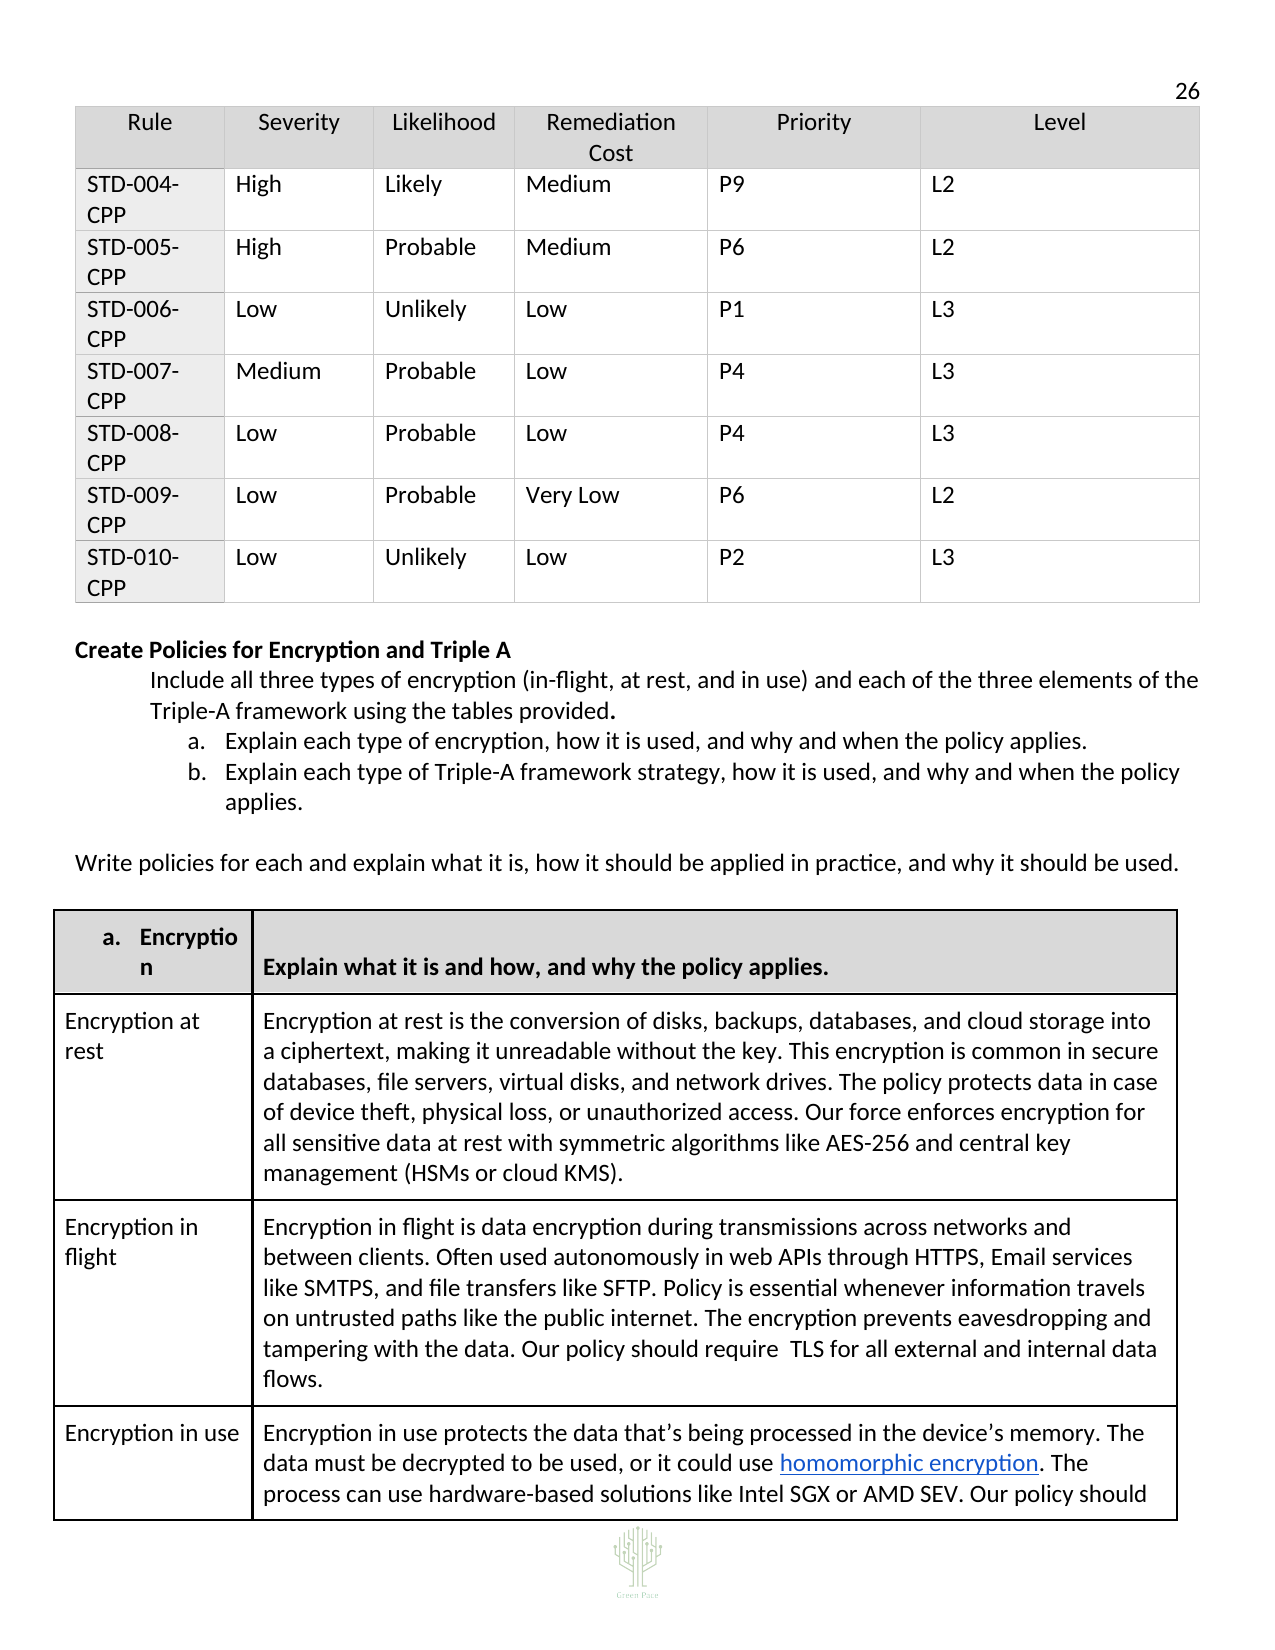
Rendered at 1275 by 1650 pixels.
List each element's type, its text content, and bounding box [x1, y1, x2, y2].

table_cell STD-004-CPP [76, 169, 224, 230]
table_cell Encryption in flight is data encryption during transmissions across networks and between clients. Often used autonomously in web APIs through HTTPS, Email services like SMTPS, and file transfers like SFTP. Policy is essential whenever information travels on untrusted paths like the public internet. The encryption prevents eavesdropping and tampering with the data. Our policy should require TLS for all external and internal data flows. [254, 1201, 1176, 1404]
table_header Priority [708, 107, 920, 168]
table_cell P1 [708, 293, 920, 354]
picture [605, 1521, 670, 1606]
table_cell Low [515, 355, 707, 416]
table_header Explain what it is and how, and why the policy applies. [254, 911, 1176, 992]
table_cell P9 [708, 169, 920, 230]
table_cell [254, 1407, 1176, 1519]
subtitle Create Policies for Encryption and Triple A [75, 634, 1200, 664]
table_cell Low [225, 417, 373, 478]
table_cell P4 [708, 417, 920, 478]
table_cell Likely [374, 169, 514, 230]
table_cell L3 [921, 355, 1199, 416]
table_header Encryption [55, 911, 251, 992]
table_header Remediation Cost [515, 107, 707, 168]
table_cell High [225, 169, 373, 230]
table_cell Low [225, 293, 373, 354]
table_cell Low [515, 417, 707, 478]
table_cell L3 [921, 417, 1199, 478]
table_cell Low [225, 479, 373, 540]
table_cell L2 [921, 169, 1199, 230]
table_cell P6 [708, 479, 920, 540]
table_cell Low [515, 541, 707, 602]
table_cell Encryption in use [55, 1407, 251, 1519]
table_header Rule [76, 107, 224, 168]
table_header Severity [225, 107, 373, 168]
table_cell Probable [374, 479, 514, 540]
table_cell Unlikely [374, 541, 514, 602]
table_cell Probable [374, 417, 514, 478]
table_cell Low [515, 293, 707, 354]
table_cell STD-009-CPP [76, 479, 224, 540]
table_cell Medium [225, 355, 373, 416]
table_cell L2 [921, 231, 1199, 292]
table_cell STD-005-CPP [76, 231, 224, 292]
table_cell Low [225, 541, 373, 602]
table_cell Unlikely [374, 293, 514, 354]
table_cell STD-010-CPP [76, 541, 224, 602]
table_cell L2 [921, 479, 1199, 540]
table_cell STD-007-CPP [76, 355, 224, 416]
text Write policies for each and explain what it is, how it should be applied in practice, and why it should be used. [75, 847, 1200, 878]
table_cell L3 [921, 293, 1199, 354]
table_cell Encryption at rest [55, 995, 251, 1198]
table_cell P4 [708, 355, 920, 416]
table_cell L3 [921, 541, 1199, 602]
table_cell P6 [708, 231, 920, 292]
table_cell Encryption in flight [55, 1201, 251, 1404]
text Include all three types of encryption (in-flight, at rest, and in use) and each of the three elements of the Triple-A framework using the tables provided. [150, 664, 1200, 725]
table_cell High [225, 231, 373, 292]
table_cell Very Low [515, 479, 707, 540]
table_cell Medium [515, 231, 707, 292]
table_cell Medium [515, 169, 707, 230]
table_cell STD-006-CPP [76, 293, 224, 354]
table_header Level [921, 107, 1199, 168]
list Explain each type of encryption, how it is used, and why and when the policy applies. [187, 725, 1200, 756]
table_cell P2 [708, 541, 920, 602]
list Explain each type of Triple-A framework strategy, how it is used, and why and when the policy applies. [187, 756, 1200, 817]
table_cell Probable [374, 231, 514, 292]
table_cell Encryption at rest is the conversion of disks, backups, databases, and cloud storage into a ciphertext, making it unreadable without the key. This encryption is common in secure databases, file servers, virtual disks, and network drives. The policy protects data in case of device theft, physical loss, or unauthorized access. Our force enforces encryption for all sensitive data at rest with symmetric algorithms like AES-256 and central key management (HSMs or cloud KMS). [254, 995, 1176, 1198]
table_header Likelihood [374, 107, 514, 168]
table_cell Probable [374, 355, 514, 416]
table_cell STD-008-CPP [76, 417, 224, 478]
